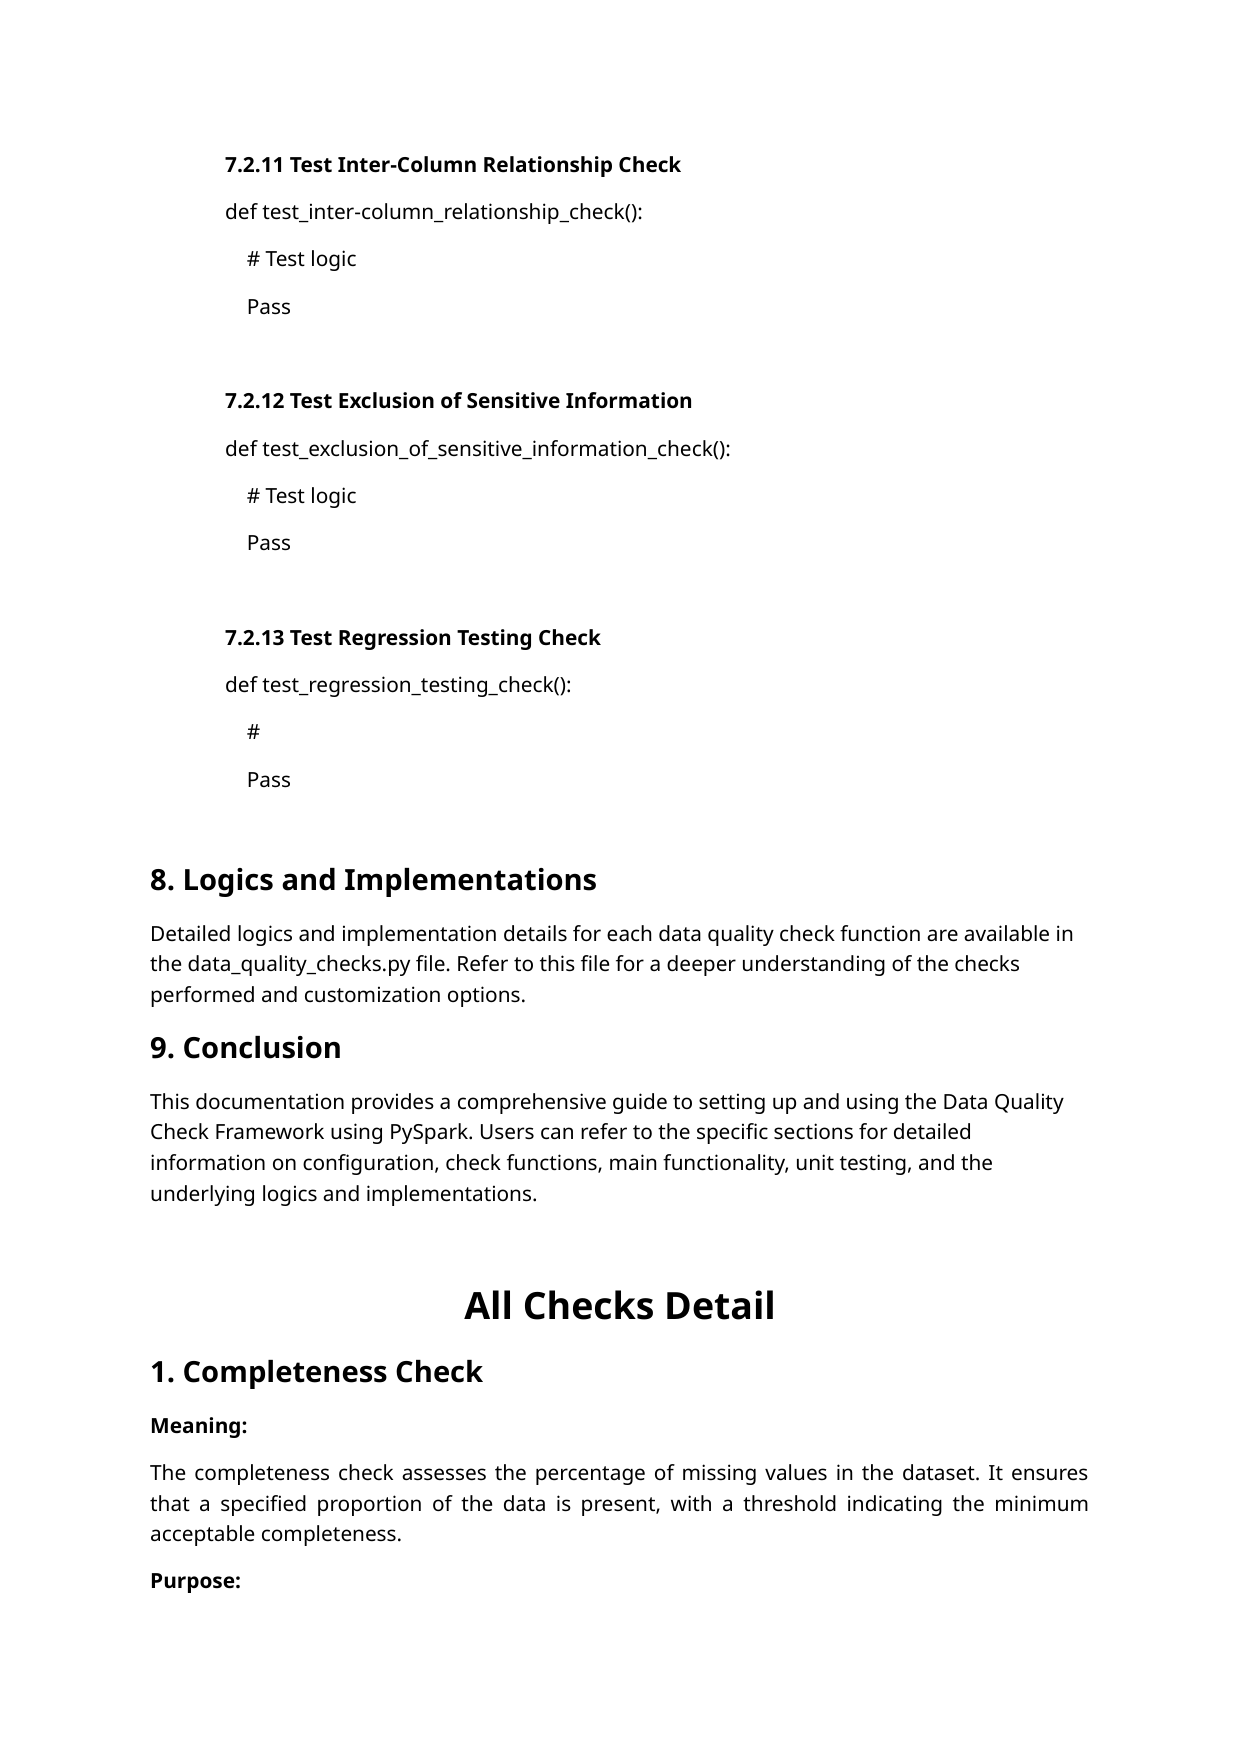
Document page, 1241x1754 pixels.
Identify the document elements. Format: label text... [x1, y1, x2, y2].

text def test_exclusion_of_sensitive_information_check(): [225, 434, 1090, 462]
text 7.2.13 Test Regression Testing Check [225, 623, 1090, 651]
text def test_inter-column_relationship_check(): [225, 197, 1090, 226]
text # Test logic [225, 481, 1090, 509]
text The completeness check assesses the percentage of missing values in the dataset. It ensures that a specified proportion of the data is present, with a threshold indicating the minimum acceptable completeness. [150, 1458, 1090, 1548]
text This documentation provides a comprehensive guide to setting up and using the Data Quality Check Framework using PySpark. Users can refer to the specific sections for detailed information on configuration, check functions, main functionality, unit testing, and the underlying logics and implementations. [150, 1087, 1090, 1207]
text Meaning: [150, 1411, 1090, 1439]
text 8. Logics and Implementations [150, 859, 1090, 899]
text # [225, 717, 1090, 746]
text 7.2.11 Test Inter-Column Relationship Check [225, 150, 1090, 178]
text # Test logic [225, 244, 1090, 273]
text def test_regression_testing_check(): [225, 670, 1090, 699]
text Pass [225, 292, 1090, 320]
text 1. Completeness Check [150, 1351, 1090, 1391]
text 7.2.12 Test Exclusion of Sensitive Information [225, 386, 1090, 415]
text All Checks Detail [150, 1279, 1090, 1331]
text 9. Conclusion [150, 1027, 1090, 1067]
text Purpose: [150, 1567, 1090, 1595]
text Detailed logics and implementation details for each data quality check function are available in the data_quality_checks.py file. Refer to this file for a deeper understanding of the checks performed and customization options. [150, 919, 1090, 1008]
text Pass [225, 528, 1090, 557]
text Pass [225, 765, 1090, 793]
